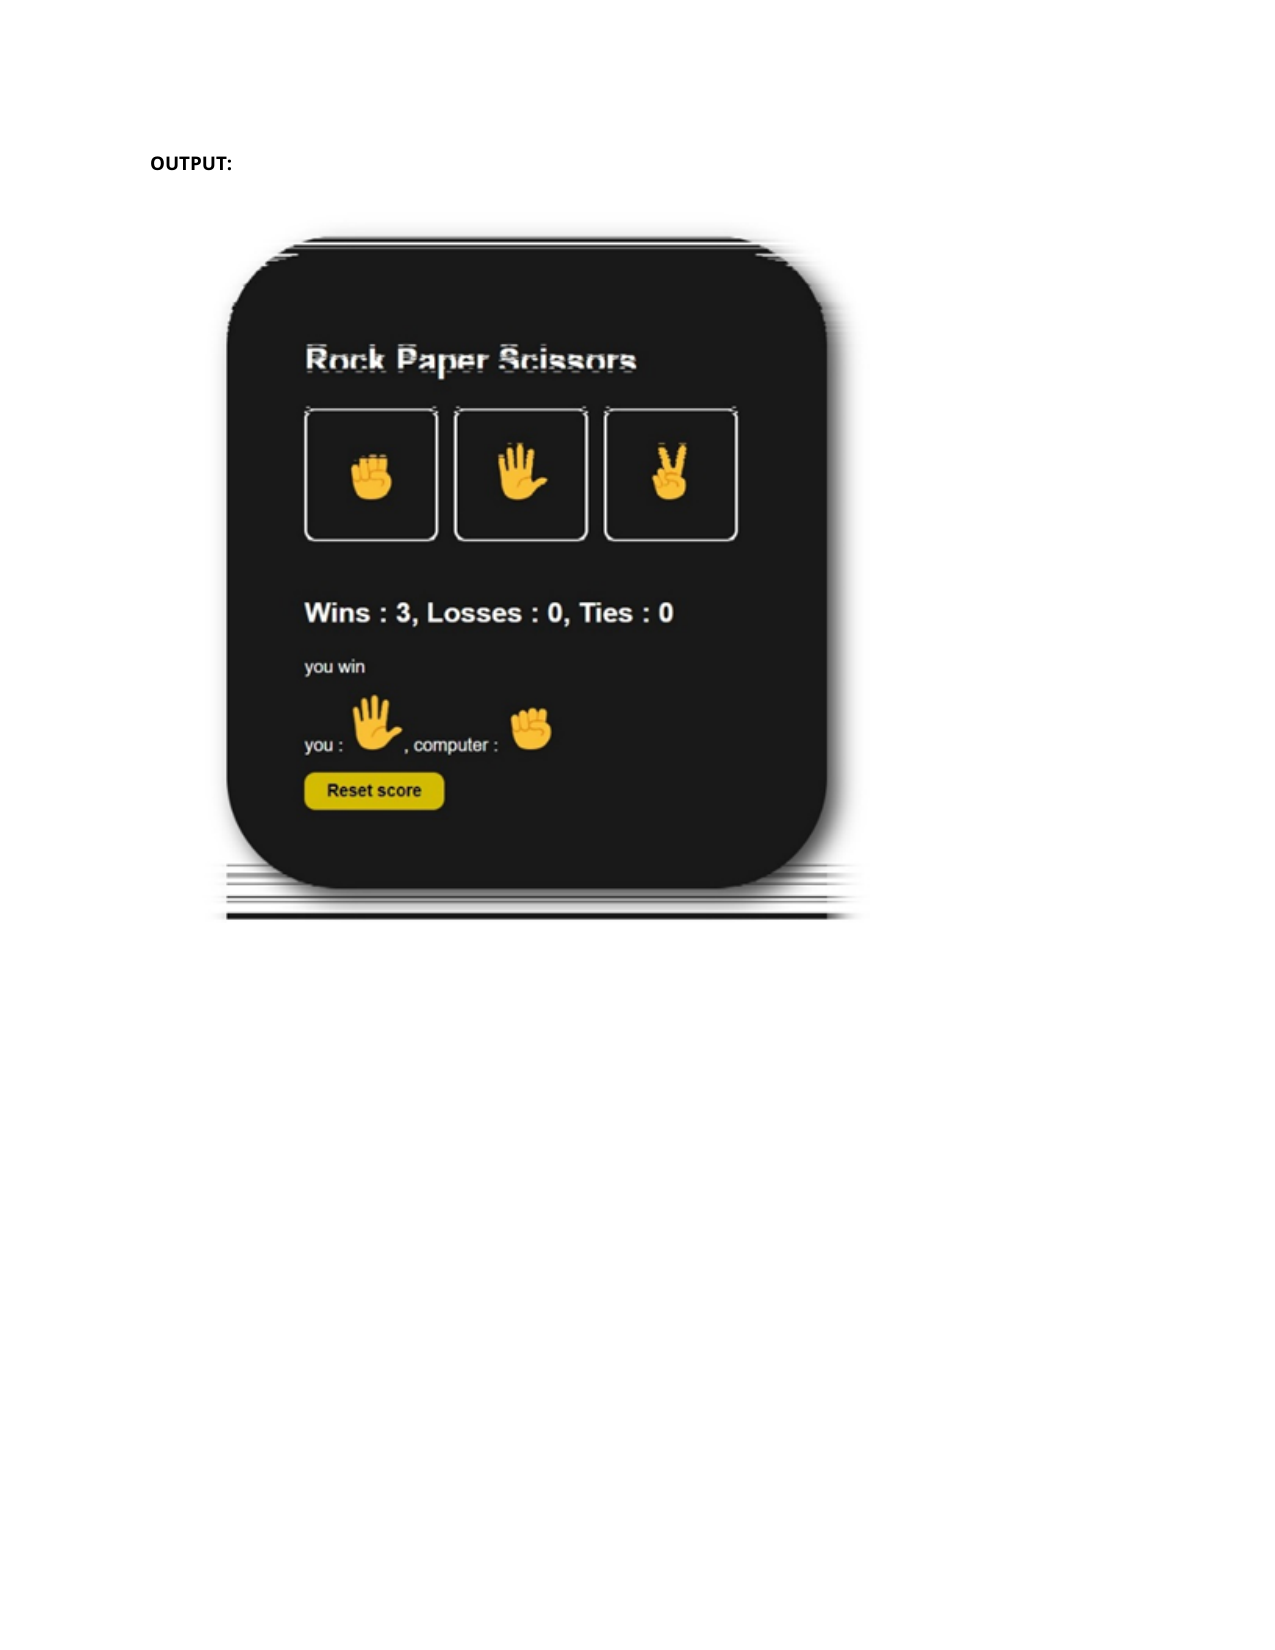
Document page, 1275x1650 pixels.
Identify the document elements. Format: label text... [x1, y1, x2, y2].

text OUTPUT: [150, 150, 1275, 176]
picture [178, 207, 871, 923]
